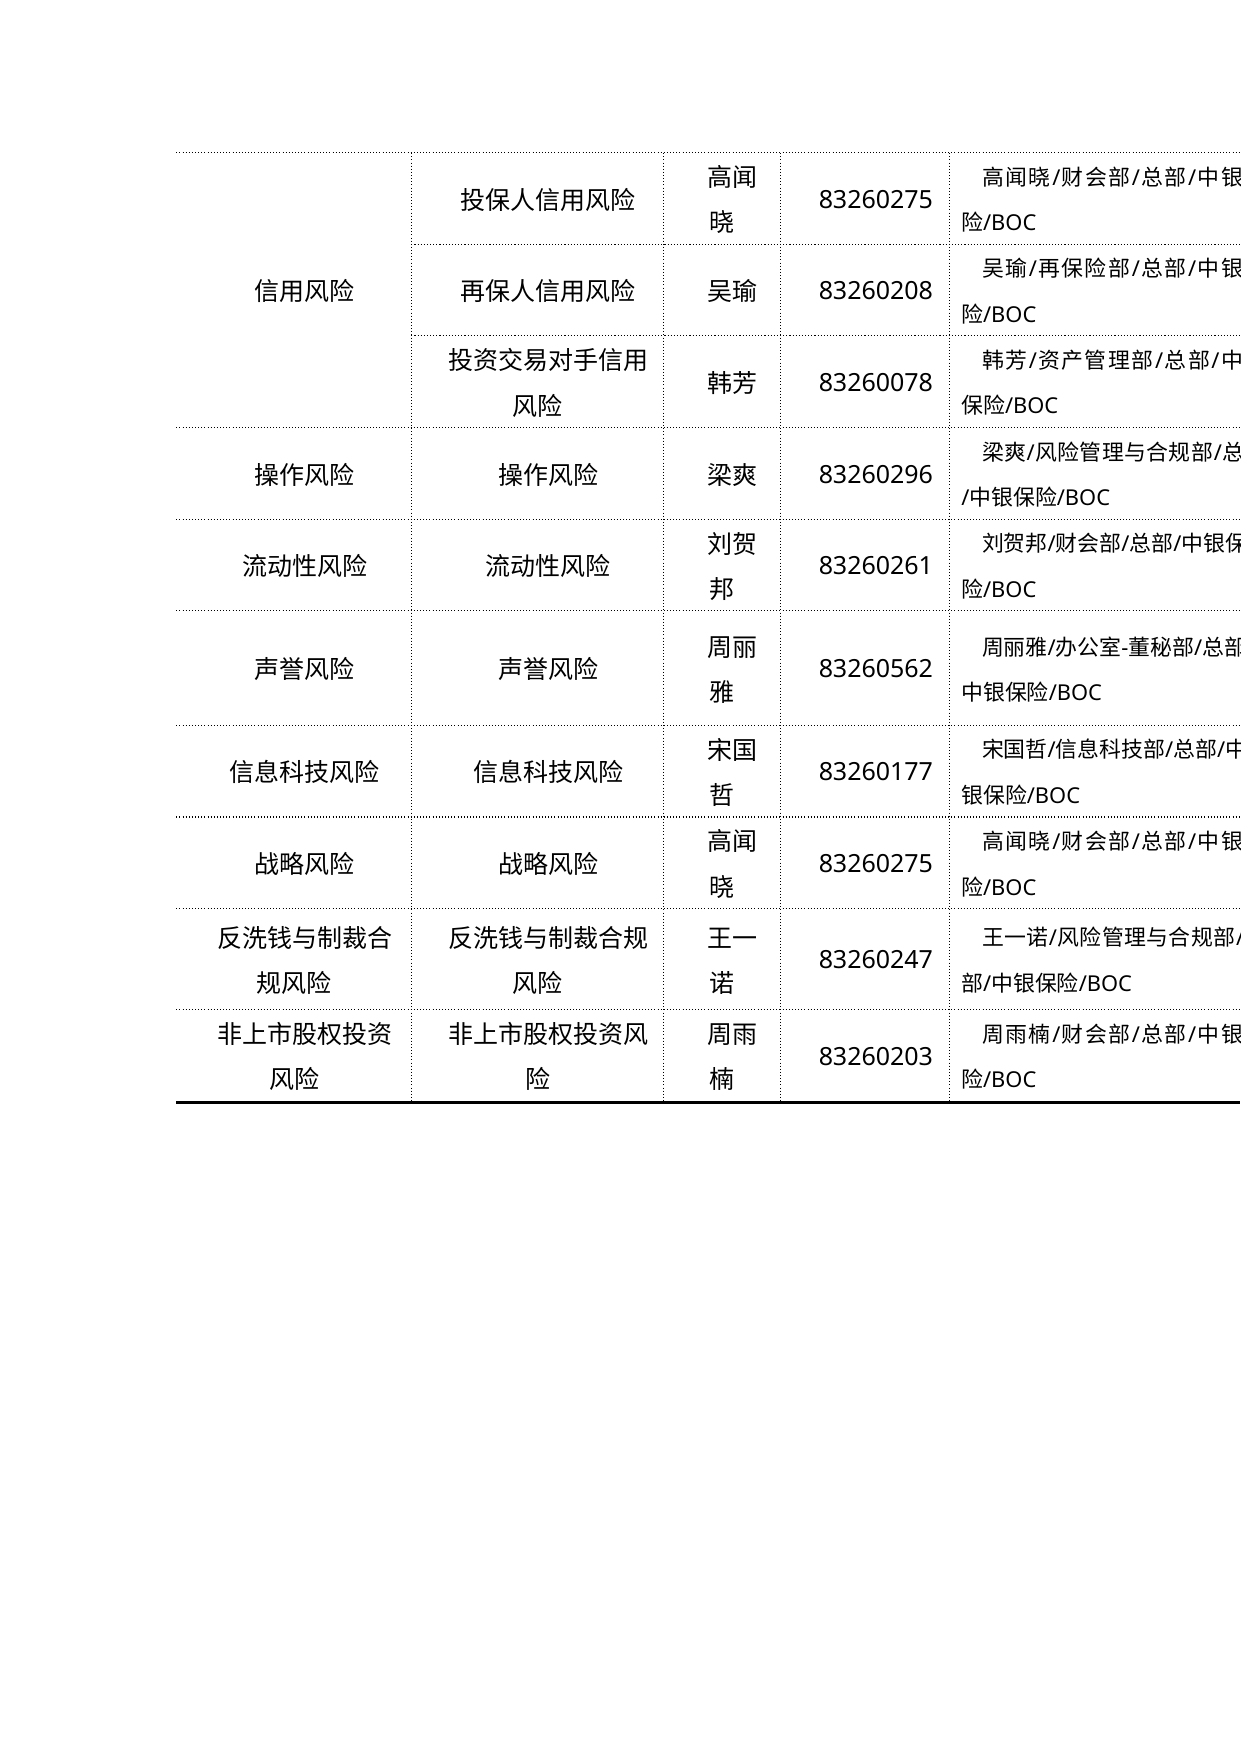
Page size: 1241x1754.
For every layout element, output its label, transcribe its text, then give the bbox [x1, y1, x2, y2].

table_cell 再保人信用风险 [412, 244, 663, 335]
table_cell 宋国哲 [664, 725, 781, 816]
table_cell 王一诺 [664, 908, 781, 1009]
table_cell 高闻晓/财会部/总部/中银保险/BOC [950, 816, 1240, 908]
table_cell 反洗钱与制裁合规风险 [176, 908, 412, 1009]
table_cell 操作风险 [412, 427, 663, 519]
table_cell 高闻晓 [664, 816, 781, 908]
table_cell 流动性风险 [176, 519, 412, 610]
table_cell 周丽雅/办公室-董秘部/总部/中银保险/BOC [950, 610, 1240, 725]
table_cell 刘贺邦/财会部/总部/中银保险/BOC [950, 519, 1240, 610]
table_cell 周雨楠/财会部/总部/中银保险/BOC [950, 1009, 1240, 1101]
table_cell 吴瑜 [664, 244, 781, 335]
table_cell 战略风险 [176, 816, 412, 908]
table_cell 周雨楠 [664, 1009, 781, 1101]
table_cell 83260275 [781, 816, 950, 908]
table_cell 高闻晓/财会部/总部/中银保险/BOC [950, 152, 1240, 244]
table_cell 83260247 [781, 908, 950, 1009]
table_cell 非上市股权投资风险 [412, 1009, 663, 1101]
table_cell 宋国哲/信息科技部/总部/中银保险/BOC [950, 725, 1240, 816]
table_cell 韩芳/资产管理部/总部/中银保险/BOC [950, 335, 1240, 427]
table_cell 流动性风险 [412, 519, 663, 610]
table_cell 83260261 [781, 519, 950, 610]
table_cell 周丽雅 [664, 610, 781, 725]
table_cell 声誉风险 [176, 610, 412, 725]
table_cell 83260208 [781, 244, 950, 335]
table_cell 声誉风险 [412, 610, 663, 725]
table_cell 83260078 [781, 335, 950, 427]
table_cell 83260296 [781, 427, 950, 519]
table_cell 王一诺/风险管理与合规部/总部/中银保险/BOC [950, 908, 1240, 1009]
table_cell 韩芳 [664, 335, 781, 427]
table_cell 83260562 [781, 610, 950, 725]
table_cell 信用风险 [176, 152, 412, 427]
table_cell 高闻晓 [664, 152, 781, 244]
table_cell 信息科技风险 [176, 725, 412, 816]
table_cell 83260275 [781, 152, 950, 244]
table_cell 吴瑜/再保险部/总部/中银保险/BOC [950, 244, 1240, 335]
table_cell 反洗钱与制裁合规风险 [412, 908, 663, 1009]
table_cell 梁爽 [664, 427, 781, 519]
table_cell 操作风险 [176, 427, 412, 519]
table_cell 83260203 [781, 1009, 950, 1101]
table_cell 信息科技风险 [412, 725, 663, 816]
table_cell 战略风险 [412, 816, 663, 908]
table_cell 投保人信用风险 [412, 152, 663, 244]
table_cell 刘贺邦 [664, 519, 781, 610]
table_cell 83260177 [781, 725, 950, 816]
table_cell 梁爽/风险管理与合规部/总部/中银保险/BOC [950, 427, 1240, 519]
table_cell 投资交易对手信用风险 [412, 335, 663, 427]
table_cell 非上市股权投资风险 [176, 1009, 412, 1101]
